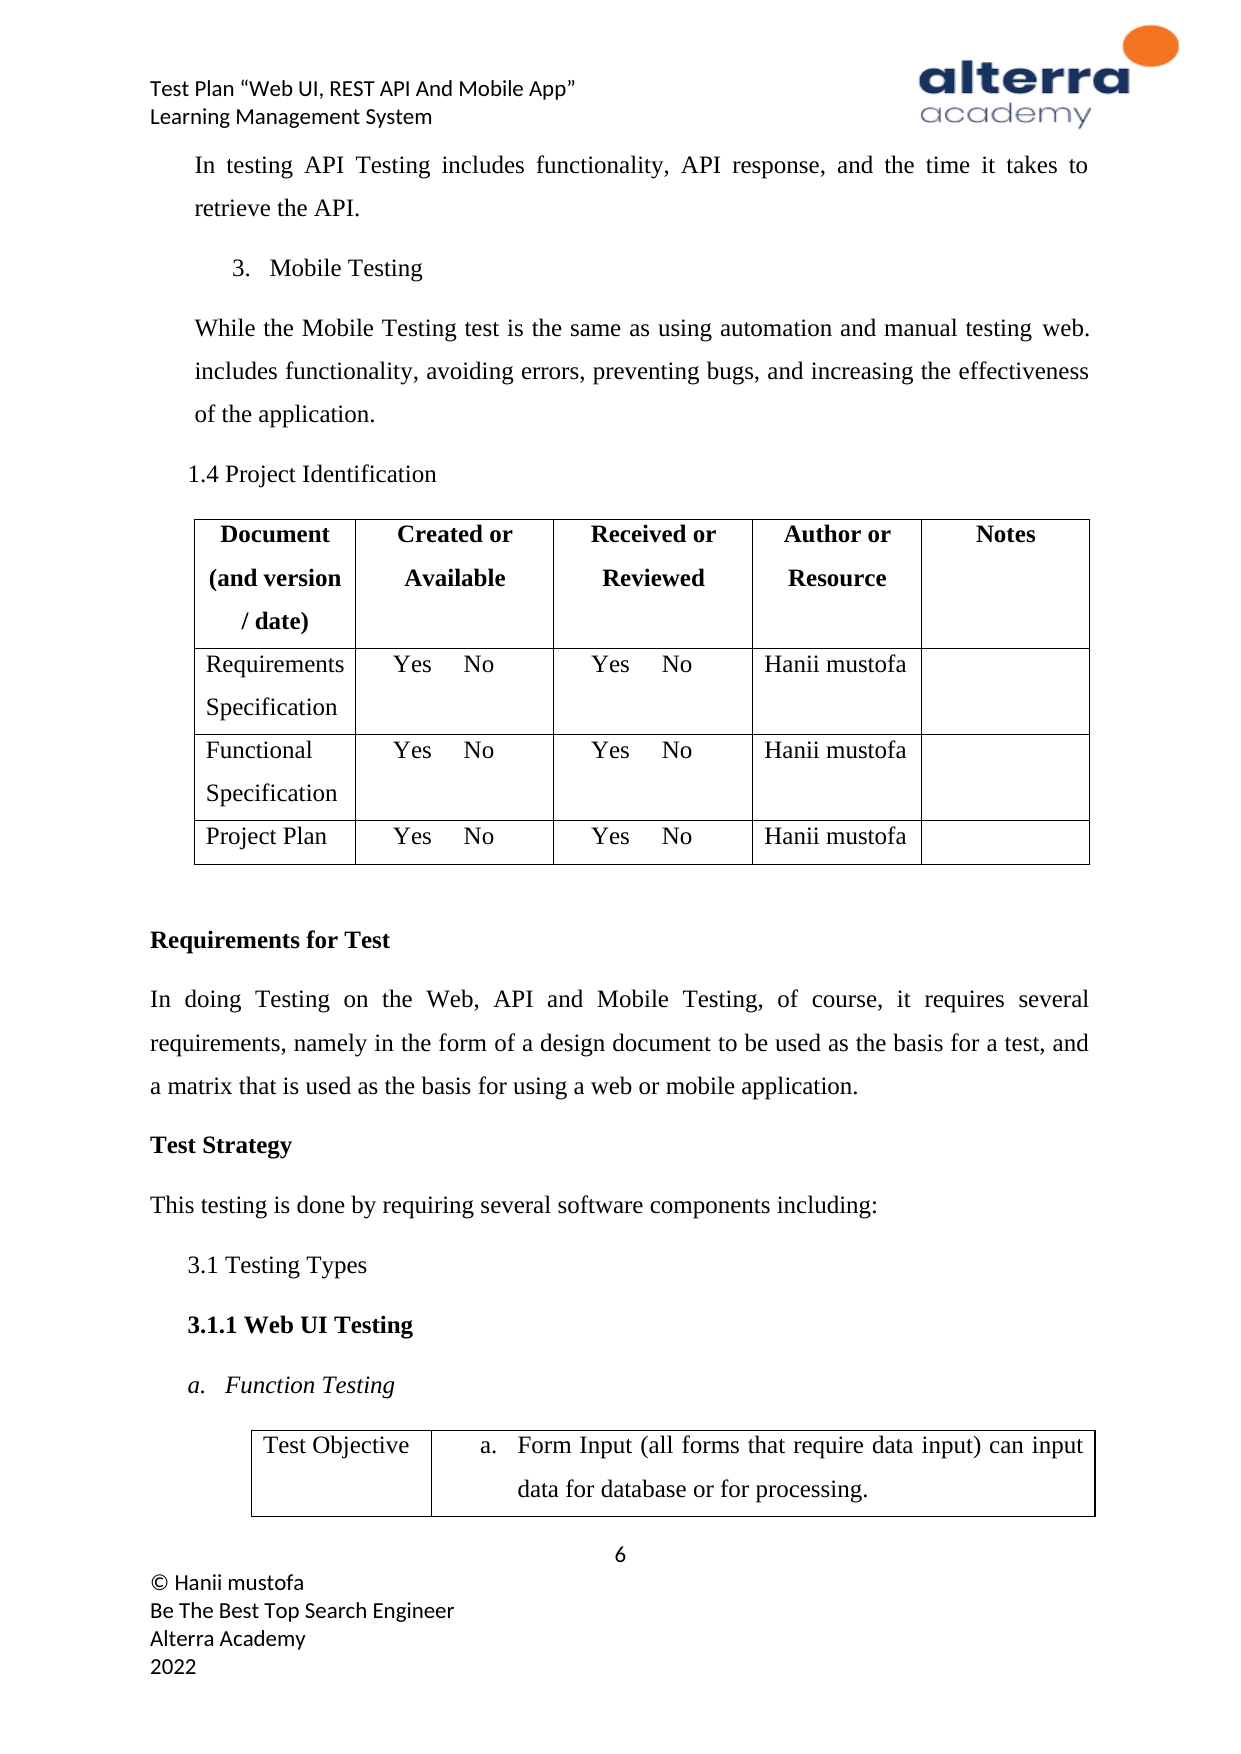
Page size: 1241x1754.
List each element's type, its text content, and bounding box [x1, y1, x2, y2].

table_header Created or Available [356, 520, 553, 648]
subtitle 1.4 Project Identification [187, 459, 1090, 487]
subtitle Requirements for Test [150, 925, 1090, 953]
text In doing Testing on the Web, API and Mobile Testing, of course, it requires several requirements, namely in the form of a design document to be used as the basis for a test, and a matrix that is used as the basis for using a web or mobile application. [150, 984, 1090, 1099]
table_header Received or Reviewed [554, 520, 752, 648]
table_header Author or Resource [753, 520, 921, 648]
table_header Notes [922, 520, 1089, 648]
list Function Testing [187, 1370, 1090, 1398]
table_cell  Yes  No [554, 821, 752, 864]
table_cell Hanii mustofa [753, 649, 921, 734]
table_cell Functional Specification [195, 735, 355, 820]
table_cell [922, 821, 1089, 864]
table_header Test Objective [252, 1431, 431, 1516]
table_cell [922, 735, 1089, 820]
picture [890, 18, 1185, 143]
subtitle 3.1.1 Web UI Testing [187, 1310, 1090, 1339]
table_cell [922, 649, 1089, 734]
table_cell Requirements Specification [195, 649, 355, 734]
table_cell  Yes  No [554, 735, 752, 820]
text In testing API Testing includes functionality, API response, and the time it takes to retrieve the API. [194, 150, 1090, 222]
text This testing is done by requiring several software components including: [150, 1190, 1090, 1219]
subtitle 3.1 Testing Types [187, 1250, 1090, 1279]
list Mobile Testing [232, 253, 1090, 282]
subtitle Test Strategy [150, 1131, 1090, 1159]
table_cell  Yes  No [356, 821, 553, 864]
table_cell  Yes  No [356, 735, 553, 820]
table_header Document (and version / date) [195, 520, 355, 648]
table_cell Hanii mustofa [753, 821, 921, 864]
table_cell  Yes  No [554, 649, 752, 734]
table_cell Hanii mustofa [753, 735, 921, 820]
table_cell Project Plan [195, 821, 355, 864]
table_cell  Yes  No [356, 649, 553, 734]
text While the Mobile Testing test is the same as using automation and manual testing web. includes functionality, avoiding errors, preventing bugs, and increasing the effectiveness of the application. [194, 313, 1090, 428]
